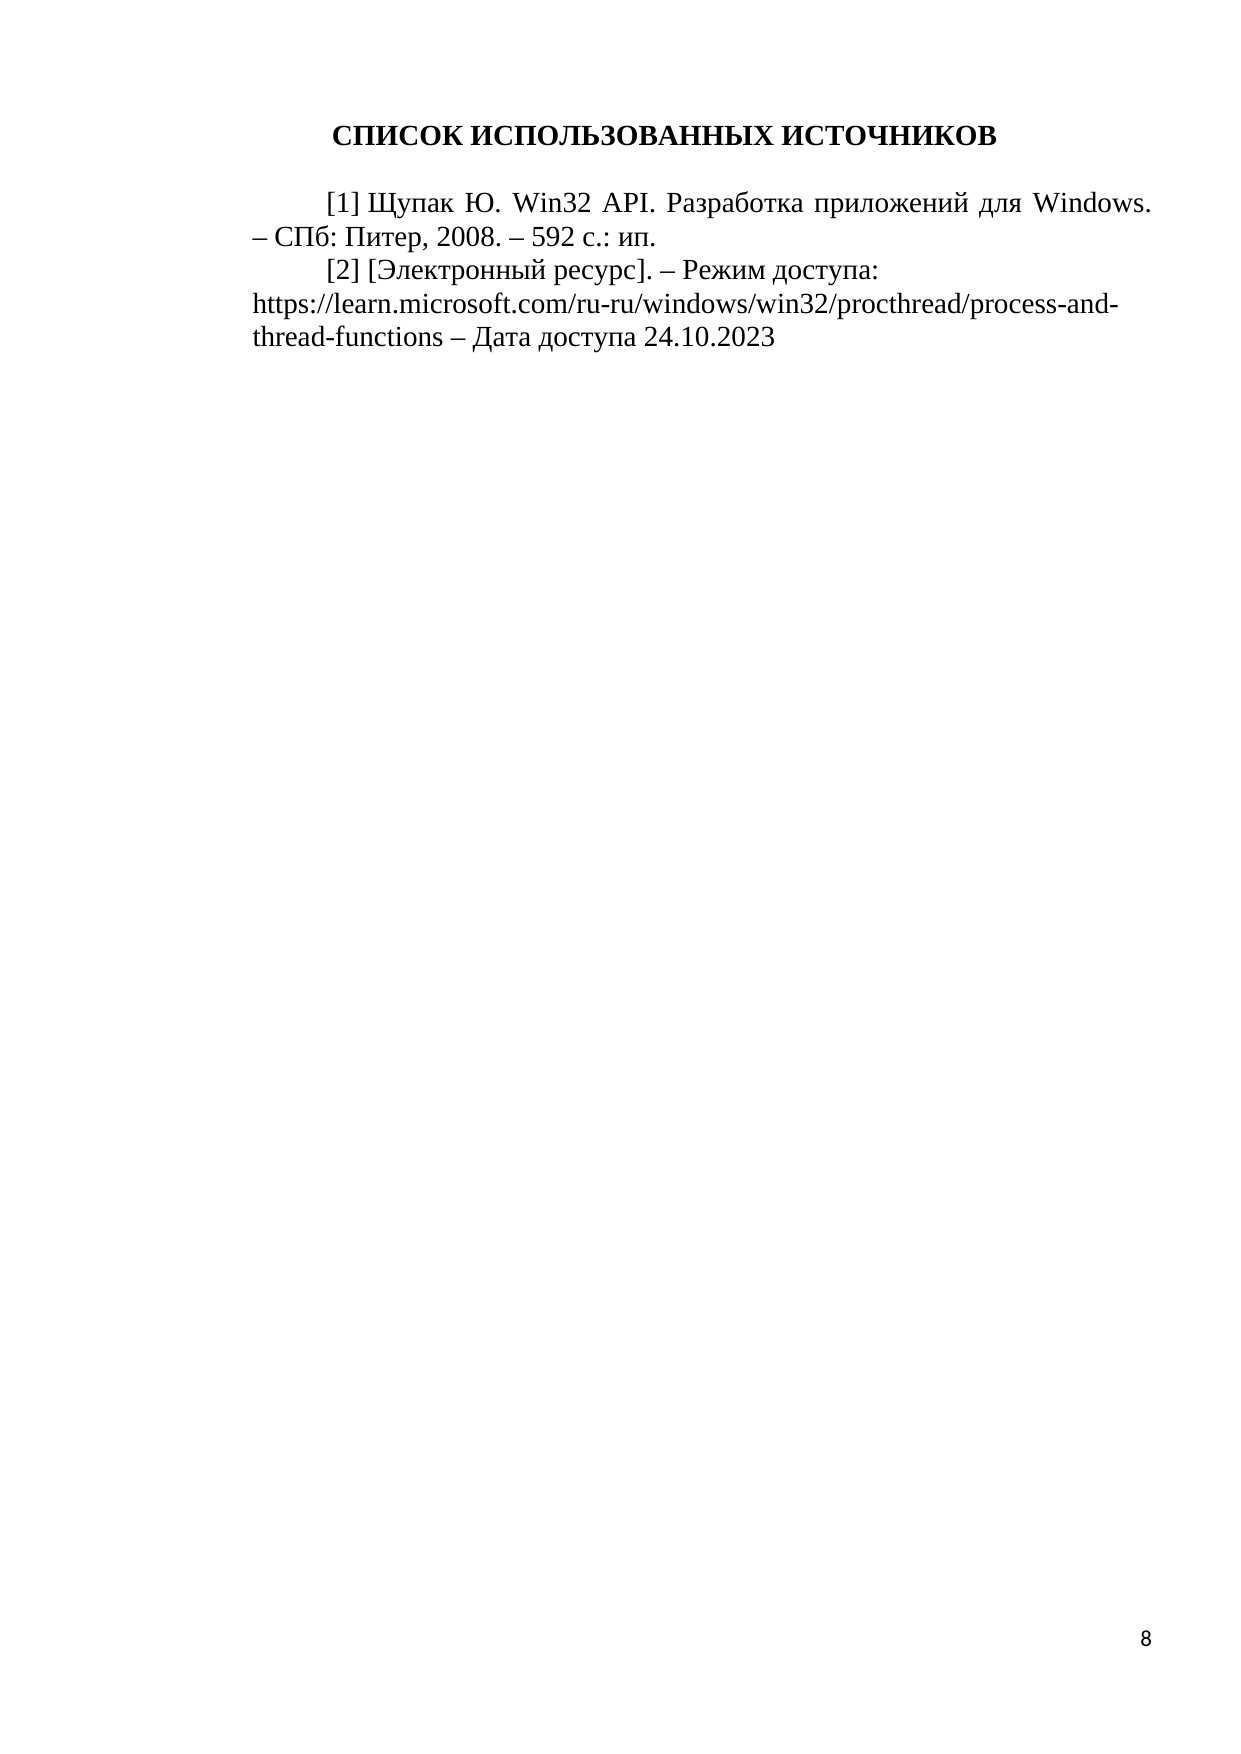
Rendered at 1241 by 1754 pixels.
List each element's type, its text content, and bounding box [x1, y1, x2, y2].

subtitle СПИСОК ИСПОЛЬЗОВАННЫХ ИСТОЧНИКОВ [177, 118, 1152, 152]
list [Электронный ресурс]. – Режим доступа: https://learn.microsoft.com/ru-ru/windows/win32/procthread/process-and-thread-functions – Дата доступа 24.10.2023 [252, 252, 1152, 353]
list Щупак Ю. Win32 API. Разработка приложений для Windows. – СПб: Питер, 2008. – 592 с.: ип. [252, 185, 1152, 252]
